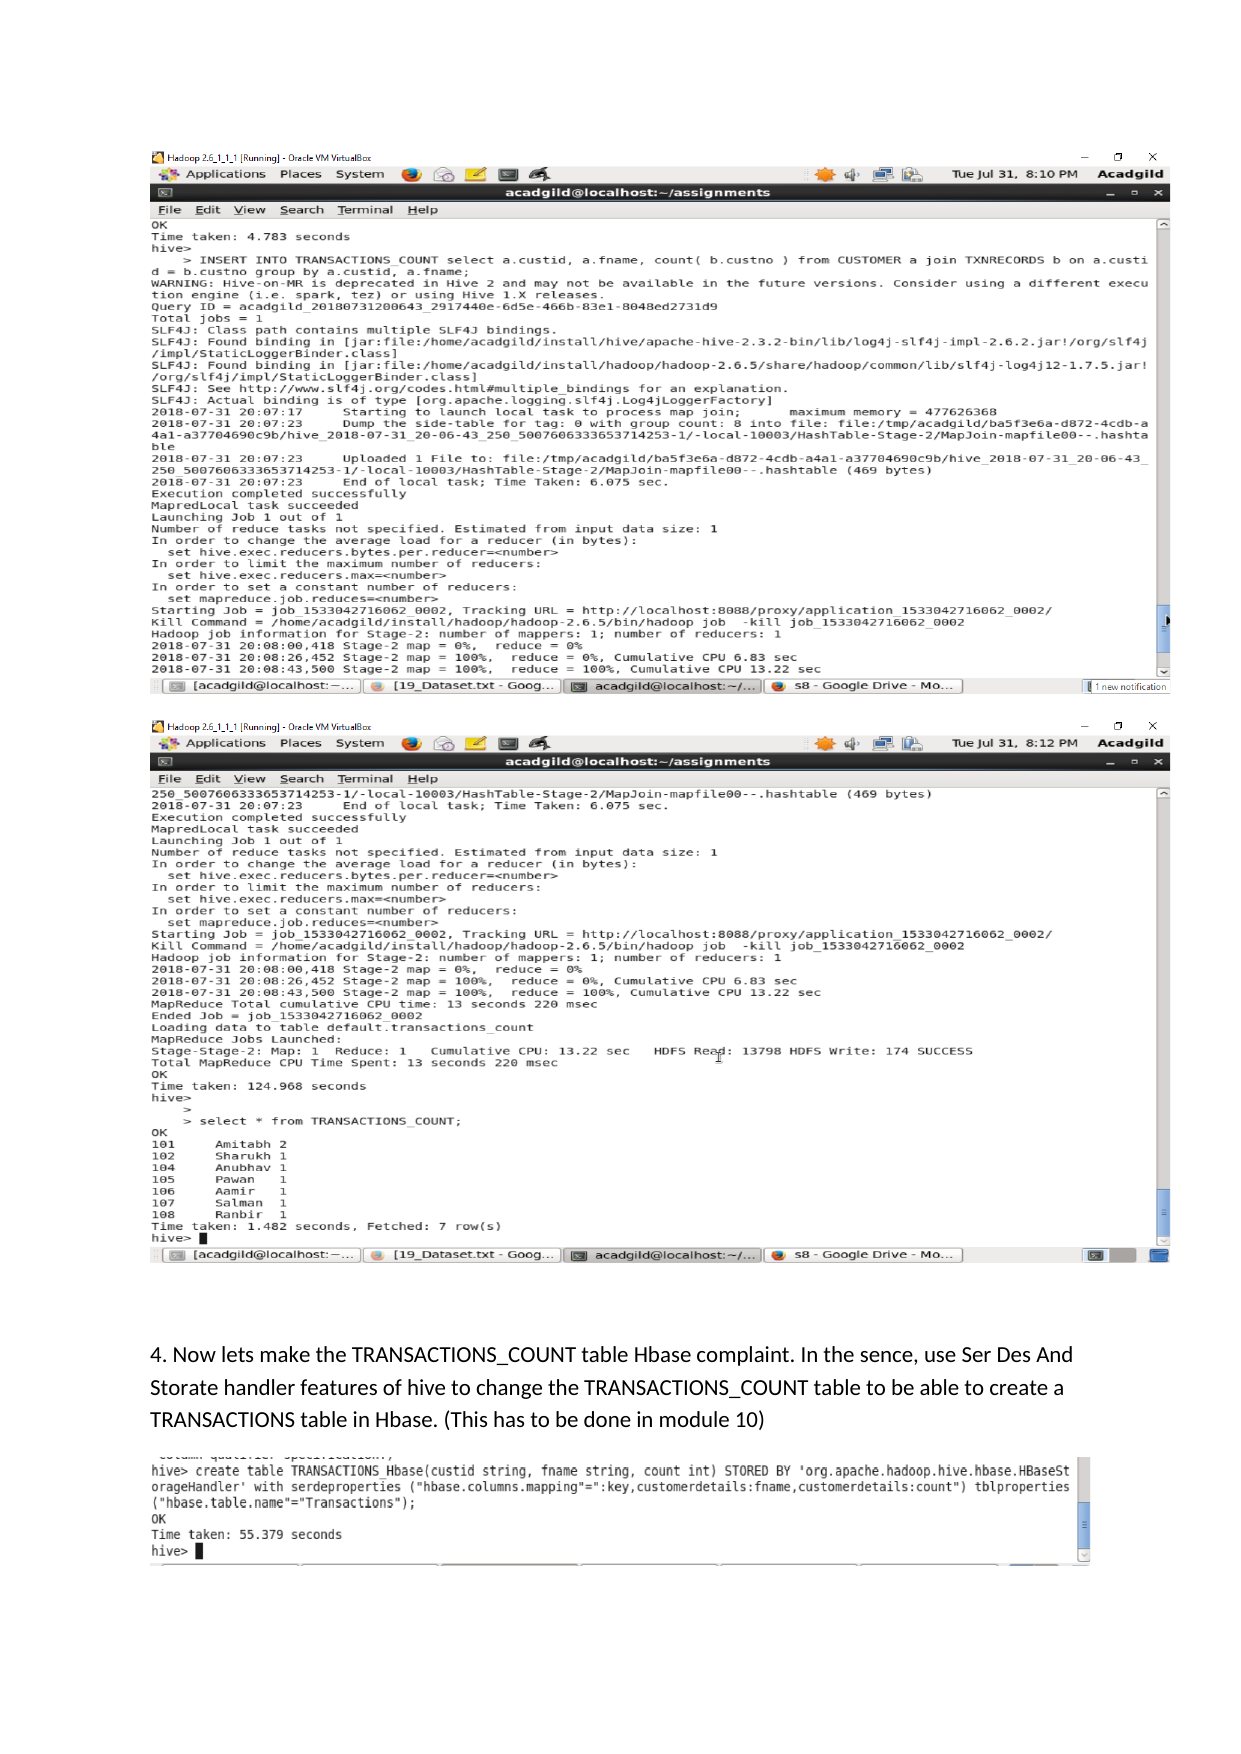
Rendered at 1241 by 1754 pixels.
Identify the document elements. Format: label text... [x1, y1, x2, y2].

text 4. Now lets make the TRANSACTIONS_COUNT table Hbase complaint. In the sence, use Ser Des And Storate handler features of hive to change the TRANSACTIONS_COUNT table to be able to create a TRANSACTIONS table in Hbase. (This has to be done in module 10) [150, 1341, 1090, 1433]
picture [150, 150, 1171, 694]
picture [150, 1457, 1091, 1566]
picture [150, 718, 1171, 1263]
